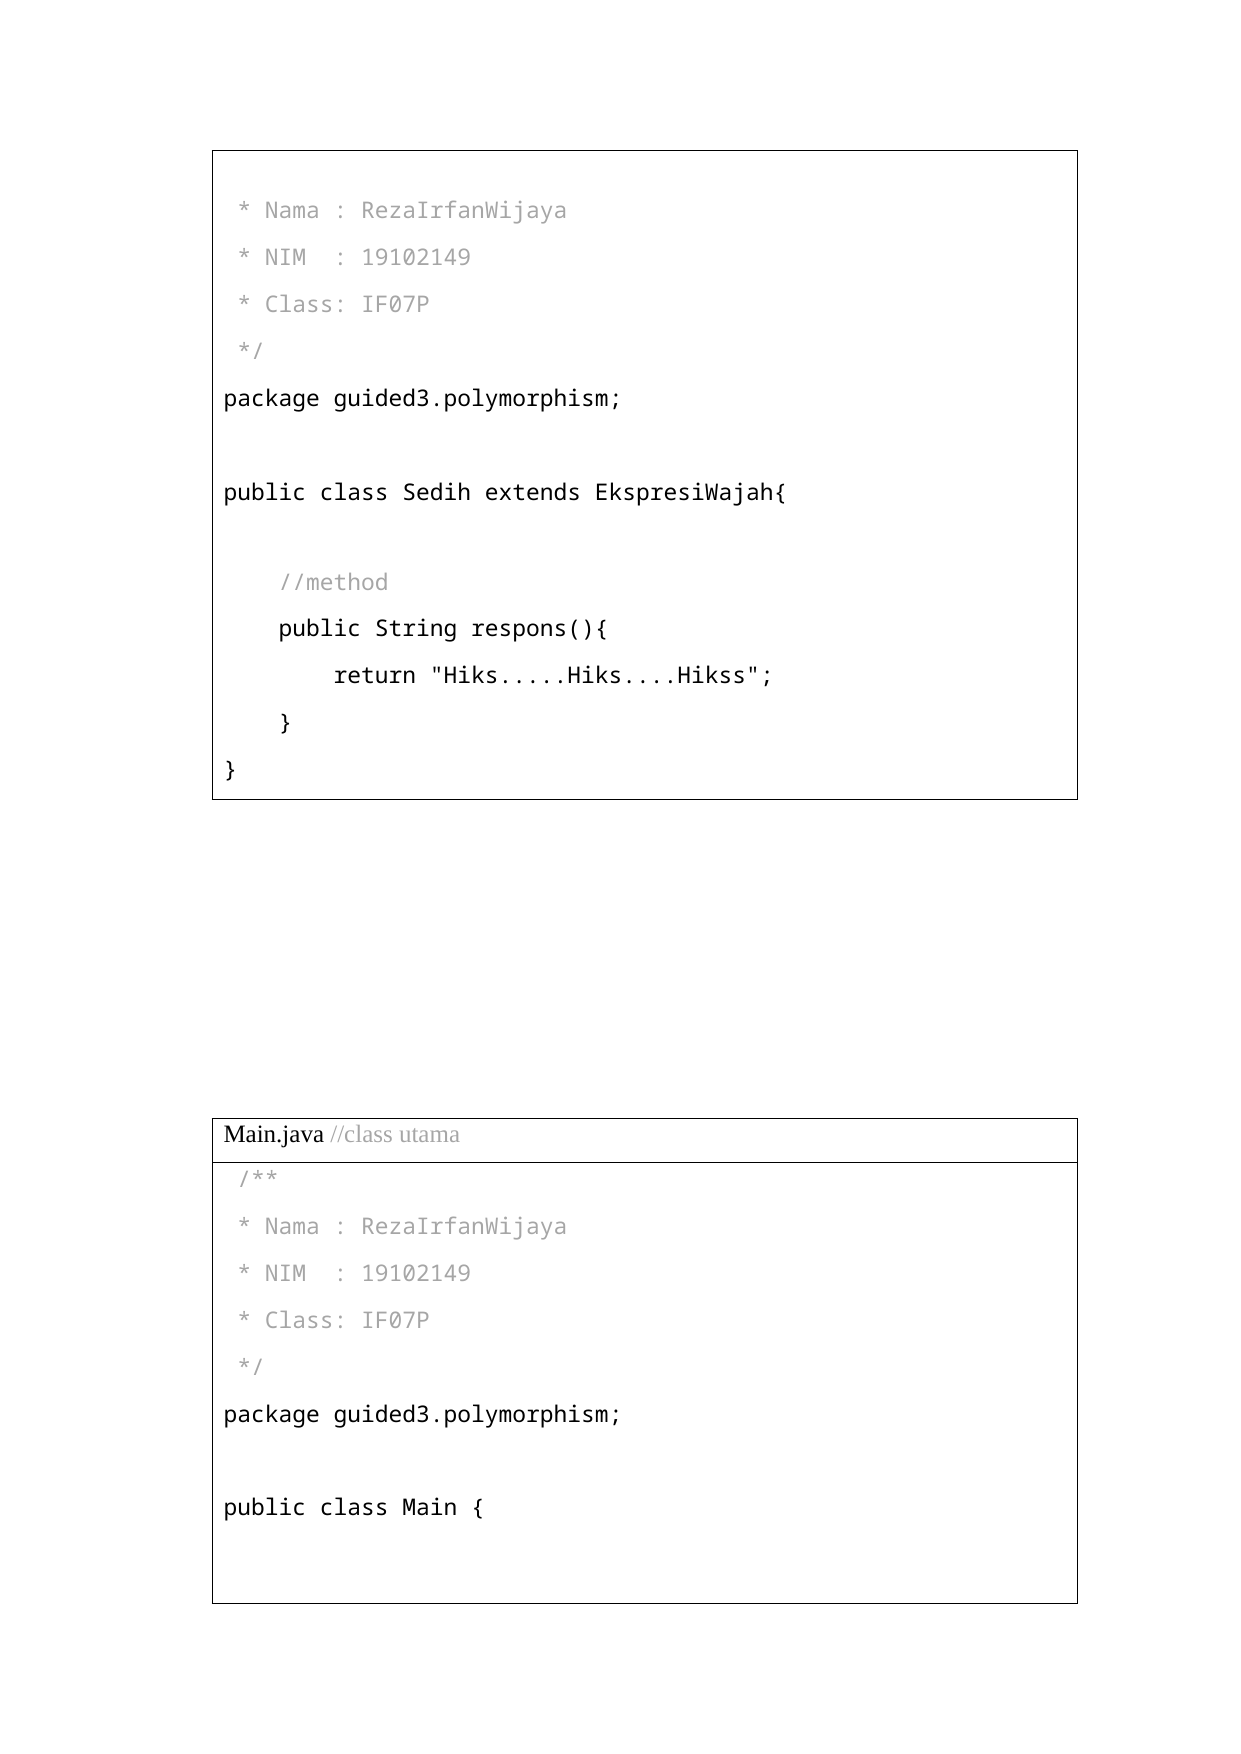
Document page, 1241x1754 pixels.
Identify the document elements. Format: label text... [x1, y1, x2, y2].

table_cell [213, 151, 1077, 798]
table_header Main.java //class utama [213, 1119, 1077, 1162]
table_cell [213, 1163, 1077, 1603]
